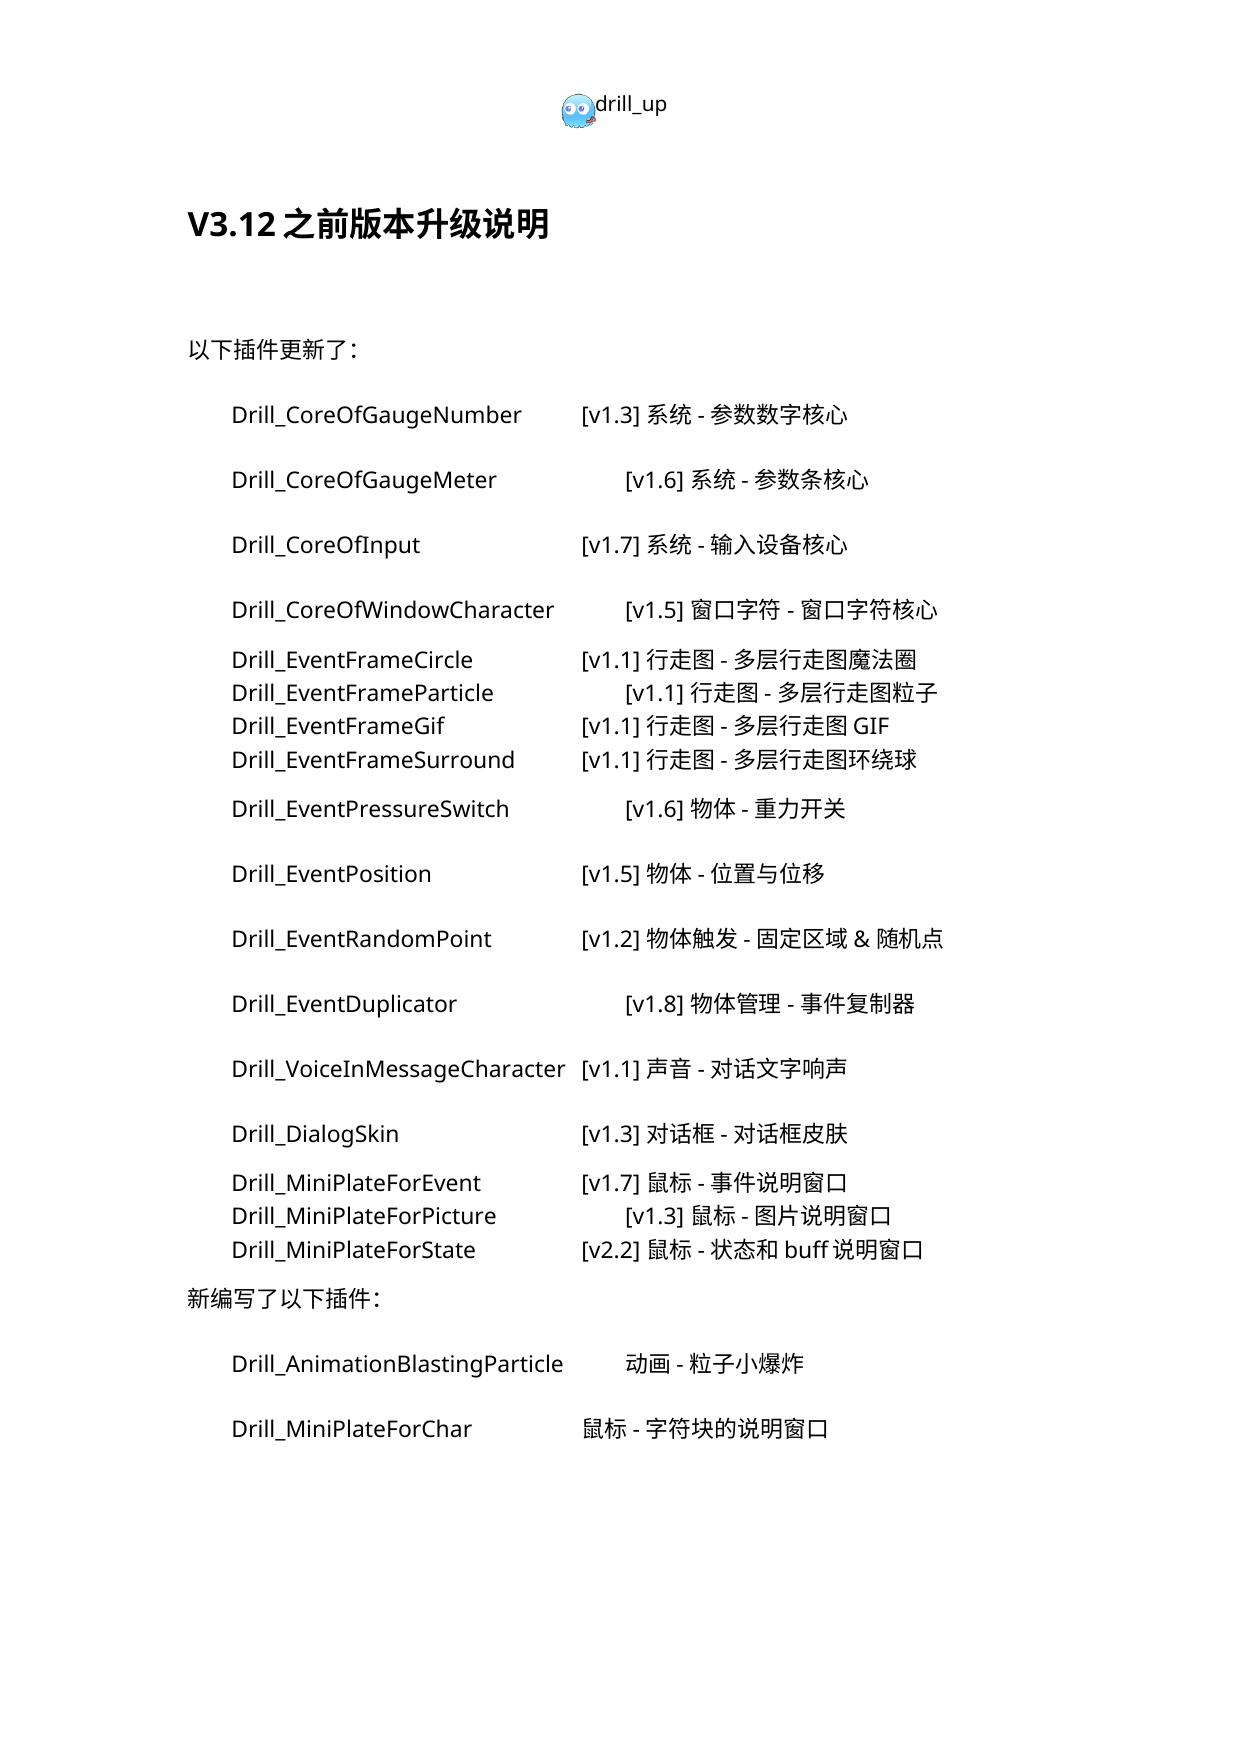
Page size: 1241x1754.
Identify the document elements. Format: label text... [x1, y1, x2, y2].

text 以下插件更新了： [187, 316, 1053, 381]
text Drill_EventFrameGif [v1.1] 行走图 - 多层行走图GIF [187, 708, 1053, 741]
text Drill_EventFrameSurround [v1.1] 行走图 - 多层行走图环绕球 [187, 741, 1053, 775]
text Drill_MiniPlateForChar 鼠标 - 字符块的说明窗口 [187, 1395, 1053, 1460]
text Drill_EventFrameParticle [v1.1] 行走图 - 多层行走图粒子 [187, 675, 1053, 708]
text Drill_EventPressureSwitch [v1.6] 物体 - 重力开关 [187, 775, 1053, 840]
subtitle V3.12之前版本升级说明 [187, 189, 1053, 254]
text Drill_CoreOfWindowCharacter [v1.5] 窗口字符 - 窗口字符核心 [187, 576, 1053, 641]
text Drill_EventFrameCircle [v1.1] 行走图 - 多层行走图魔法圈 [187, 641, 1053, 675]
text Drill_DialogSkin [v1.3] 对话框 - 对话框皮肤 [187, 1100, 1053, 1165]
picture [556, 88, 597, 130]
text Drill_CoreOfGaugeMeter [v1.6] 系统 - 参数条核心 [187, 446, 1053, 511]
text Drill_CoreOfInput [v1.7] 系统 - 输入设备核心 [187, 511, 1053, 576]
text Drill_MiniPlateForPicture [v1.3] 鼠标 - 图片说明窗口 [187, 1198, 1053, 1231]
text Drill_MiniPlateForState [v2.2] 鼠标 - 状态和buff说明窗口 [187, 1231, 1053, 1265]
text Drill_EventDuplicator [v1.8] 物体管理 - 事件复制器 [187, 970, 1053, 1035]
text Drill_EventPosition [v1.5] 物体 - 位置与位移 [187, 840, 1053, 905]
text Drill_CoreOfGaugeNumber [v1.3] 系统 - 参数数字核心 [187, 381, 1053, 446]
text Drill_VoiceInMessageCharacter [v1.1] 声音 - 对话文字响声 [187, 1035, 1053, 1100]
text Drill_EventRandomPoint [v1.2] 物体触发 - 固定区域 & 随机点 [187, 905, 1053, 970]
text Drill_MiniPlateForEvent [v1.7] 鼠标 - 事件说明窗口 [187, 1165, 1053, 1198]
text 新编写了以下插件： [187, 1265, 1053, 1330]
text Drill_AnimationBlastingParticle 动画 - 粒子小爆炸 [187, 1330, 1053, 1395]
